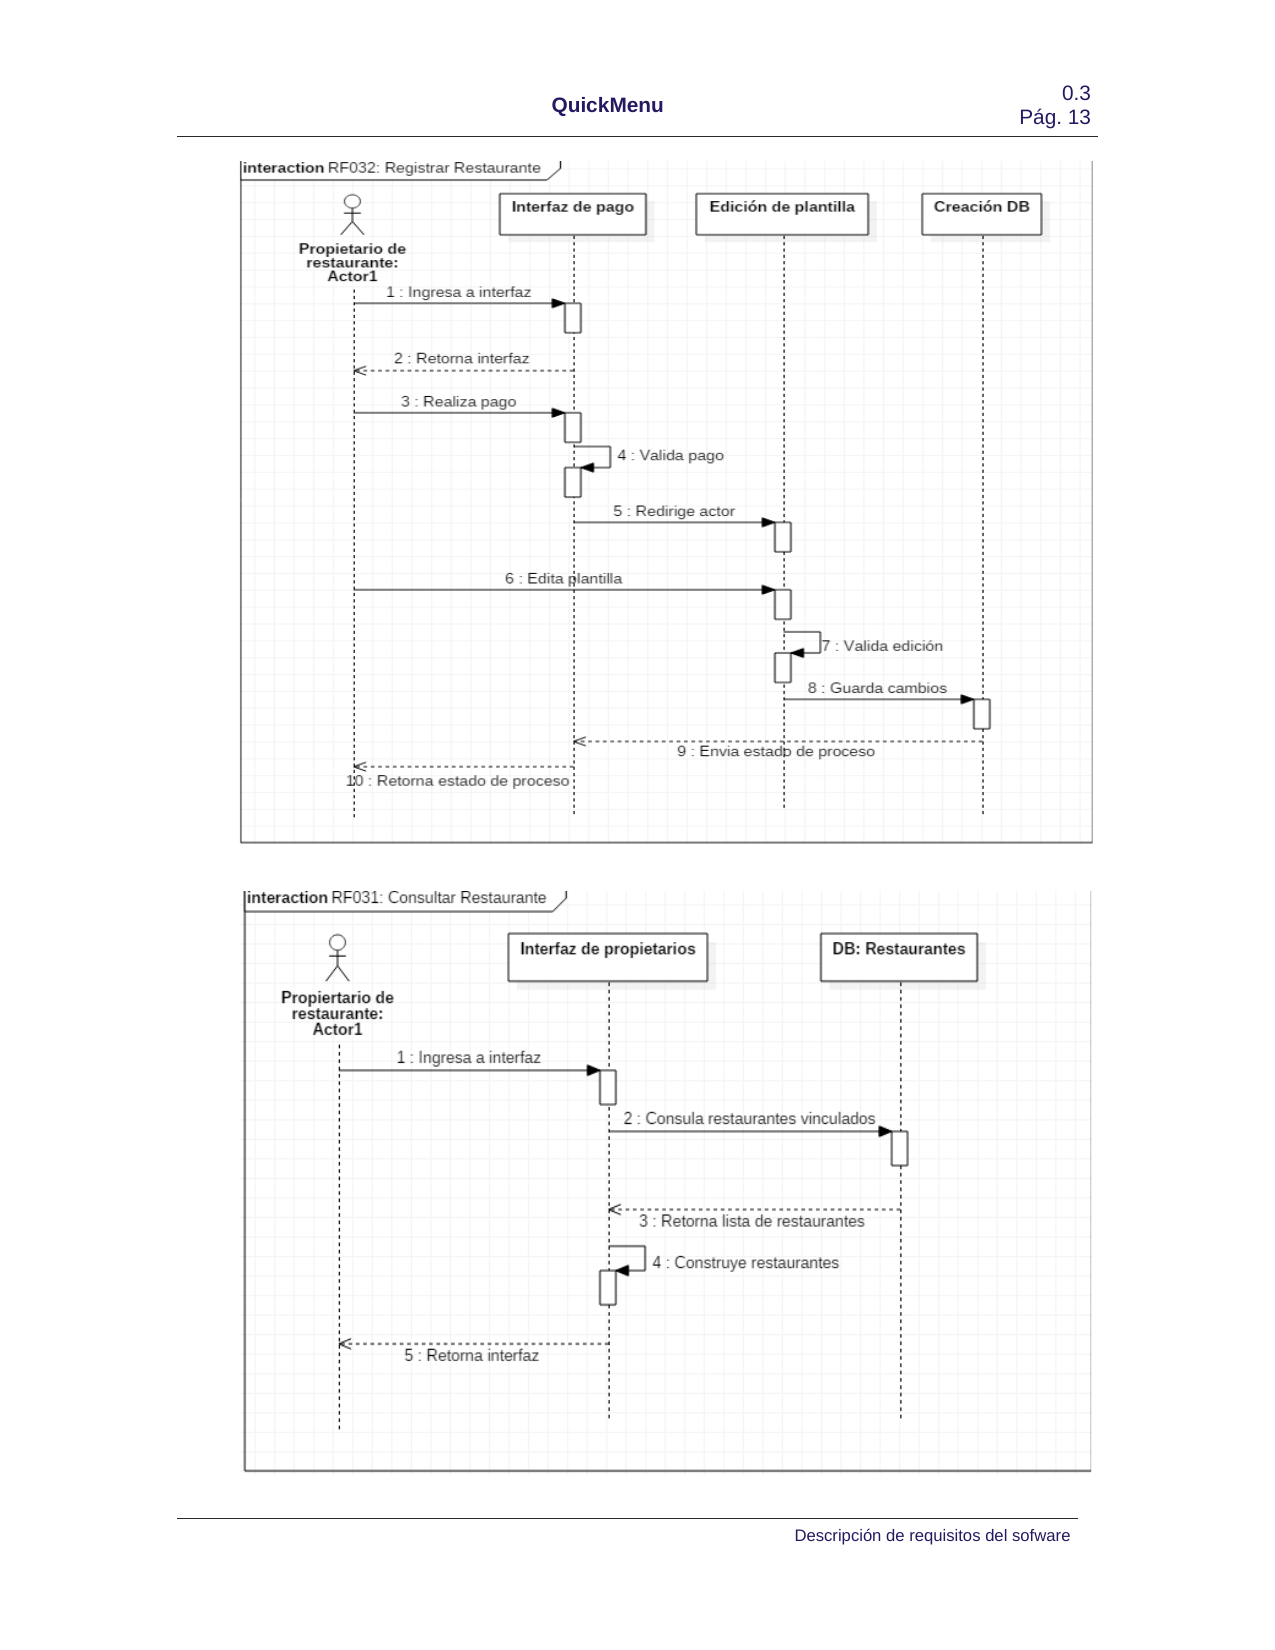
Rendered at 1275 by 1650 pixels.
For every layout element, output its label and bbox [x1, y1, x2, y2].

picture [239, 161, 1093, 844]
picture [239, 891, 1092, 1475]
